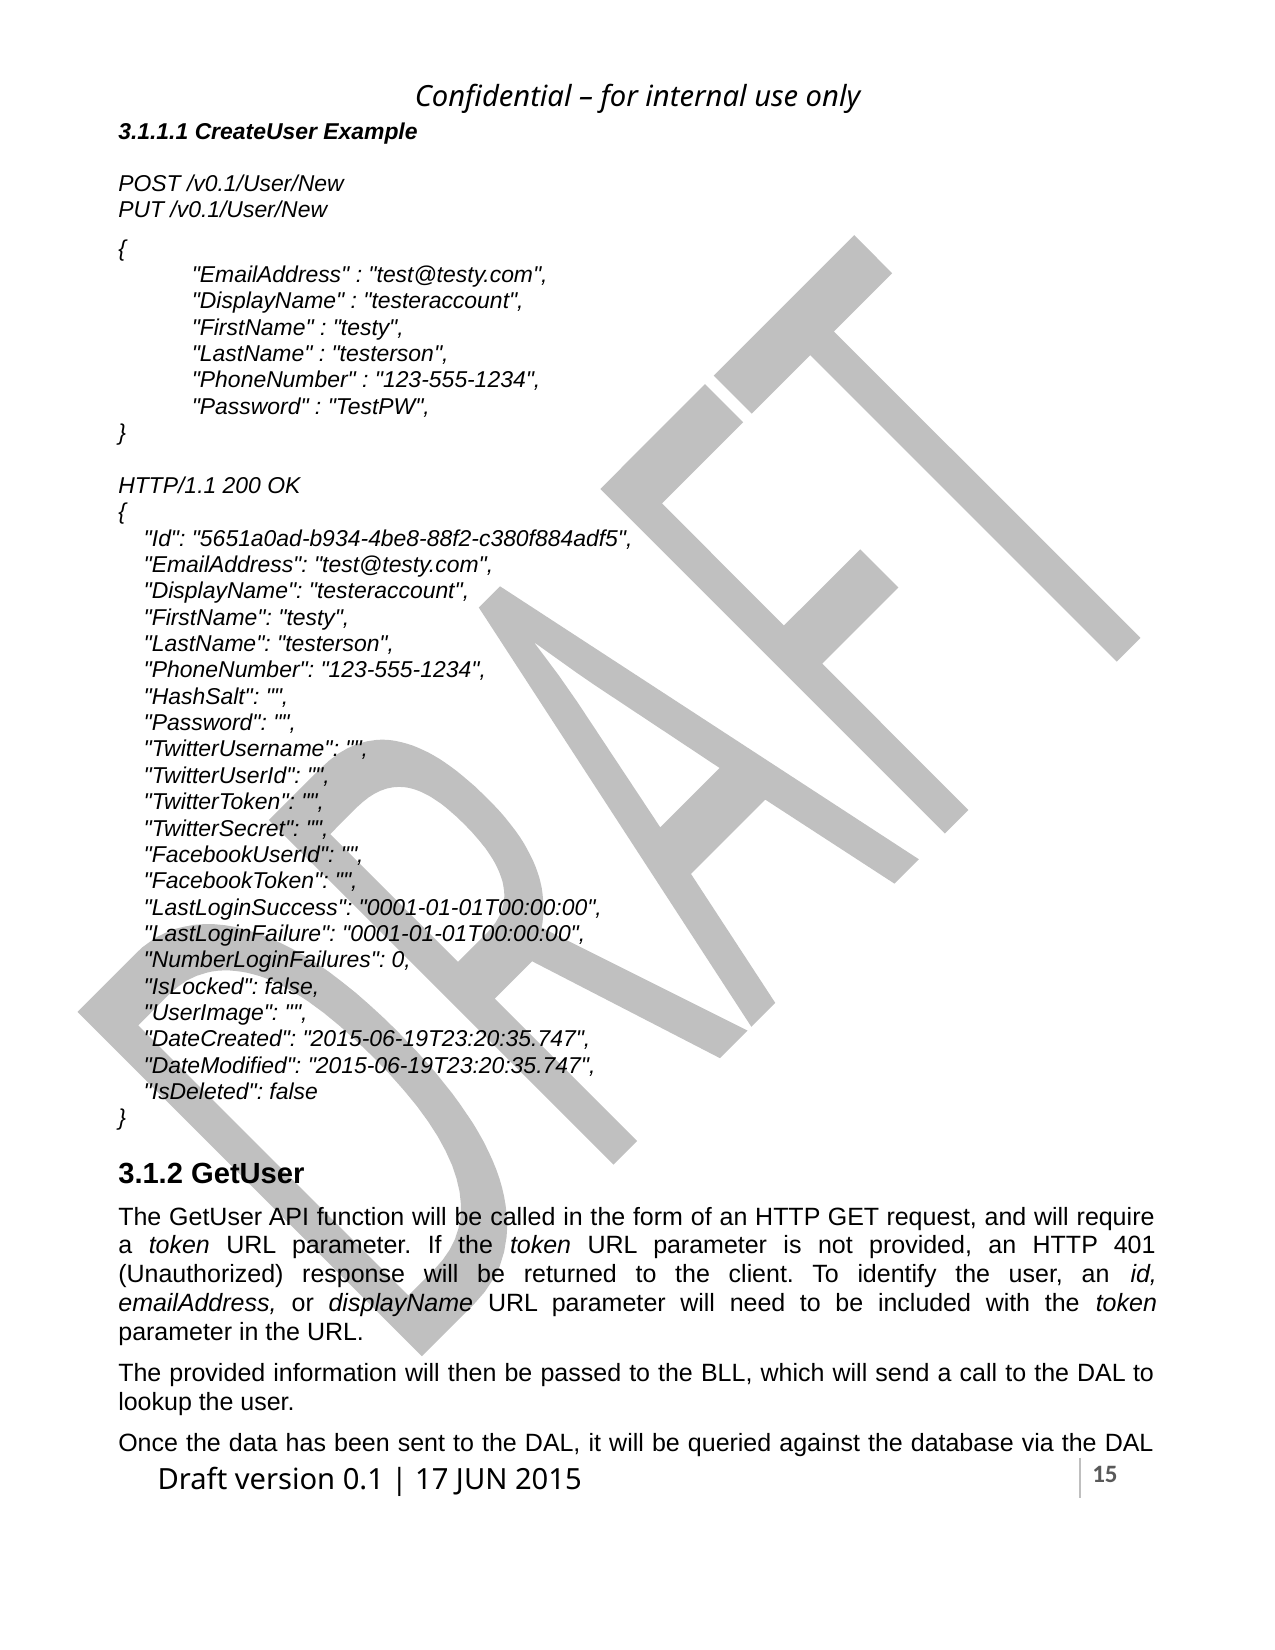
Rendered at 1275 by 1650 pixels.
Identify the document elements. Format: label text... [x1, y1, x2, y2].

text { [118, 235, 1157, 261]
text "Id": "5651a0ad-b934-4be8-88f2-c380f884adf5", [118, 524, 1157, 551]
text "UserImage": "", [118, 999, 1157, 1025]
text { [118, 498, 1157, 524]
subtitle POST /v0.1/User/New PUT /v0.1/User/New [118, 169, 1157, 222]
text "LastLoginFailure": "0001-01-01T00:00:00", [118, 920, 1157, 946]
text "PhoneNumber": "123-555-1234", [118, 656, 1157, 683]
subtitle 3.1.2 GetUser [118, 1156, 1157, 1189]
text "TwitterUsername": "", [118, 735, 1157, 762]
text } [118, 1104, 1157, 1131]
text "DateModified": "2015-06-19T23:20:35.747", [118, 1052, 1157, 1078]
text "DisplayName" : "testeraccount", [118, 287, 1157, 314]
text "LastName": "testerson", [118, 630, 1157, 656]
text "LastLoginSuccess": "0001-01-01T00:00:00", [118, 893, 1157, 920]
text "DateCreated": "2015-06-19T23:20:35.747", [118, 1025, 1157, 1052]
text "IsLocked": false, [118, 973, 1157, 999]
text "FacebookUserId": "", [118, 841, 1157, 867]
subtitle 3.1.1.1 CreateUser Example [118, 118, 1157, 144]
text "EmailAddress" : "test@testy.com", [118, 261, 1157, 287]
text "TwitterUserId": "", [118, 762, 1157, 788]
text "FirstName" : "testy", [118, 314, 1157, 340]
text "IsDeleted": false [118, 1078, 1157, 1104]
text "FacebookToken": "", [118, 867, 1157, 893]
text "EmailAddress": "test@testy.com", [118, 551, 1157, 577]
text "LastName" : "testerson", [118, 340, 1157, 366]
text "HashSalt": "", [118, 683, 1157, 709]
text "TwitterSecret": "", [118, 814, 1157, 841]
text "NumberLoginFailures": 0, [118, 946, 1157, 973]
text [118, 1428, 1157, 1457]
text "Password" : "TestPW", [118, 393, 1157, 419]
text "DisplayName": "testeraccount", [118, 577, 1157, 604]
text HTTP/1.1 200 OK [118, 472, 1157, 498]
text "FirstName": "testy", [118, 604, 1157, 630]
text "PhoneNumber" : "123-555-1234", [118, 366, 1157, 393]
text The provided information will then be passed to the BLL, which will send a call to the DAL to lookup the user. [118, 1358, 1157, 1416]
text "Password": "", [118, 709, 1157, 735]
text The GetUser API function will be called in the form of an HTTP GET request, and will require a token URL parameter. If the token URL parameter is not provided, an HTTP 401 (Unauthorized) response will be returned to the client. To identify the user, an id, emailAddress, or displayName URL parameter will need to be included with the token parameter in the URL. [118, 1202, 1157, 1346]
text "TwitterToken": "", [118, 788, 1157, 814]
text } [118, 419, 1157, 446]
